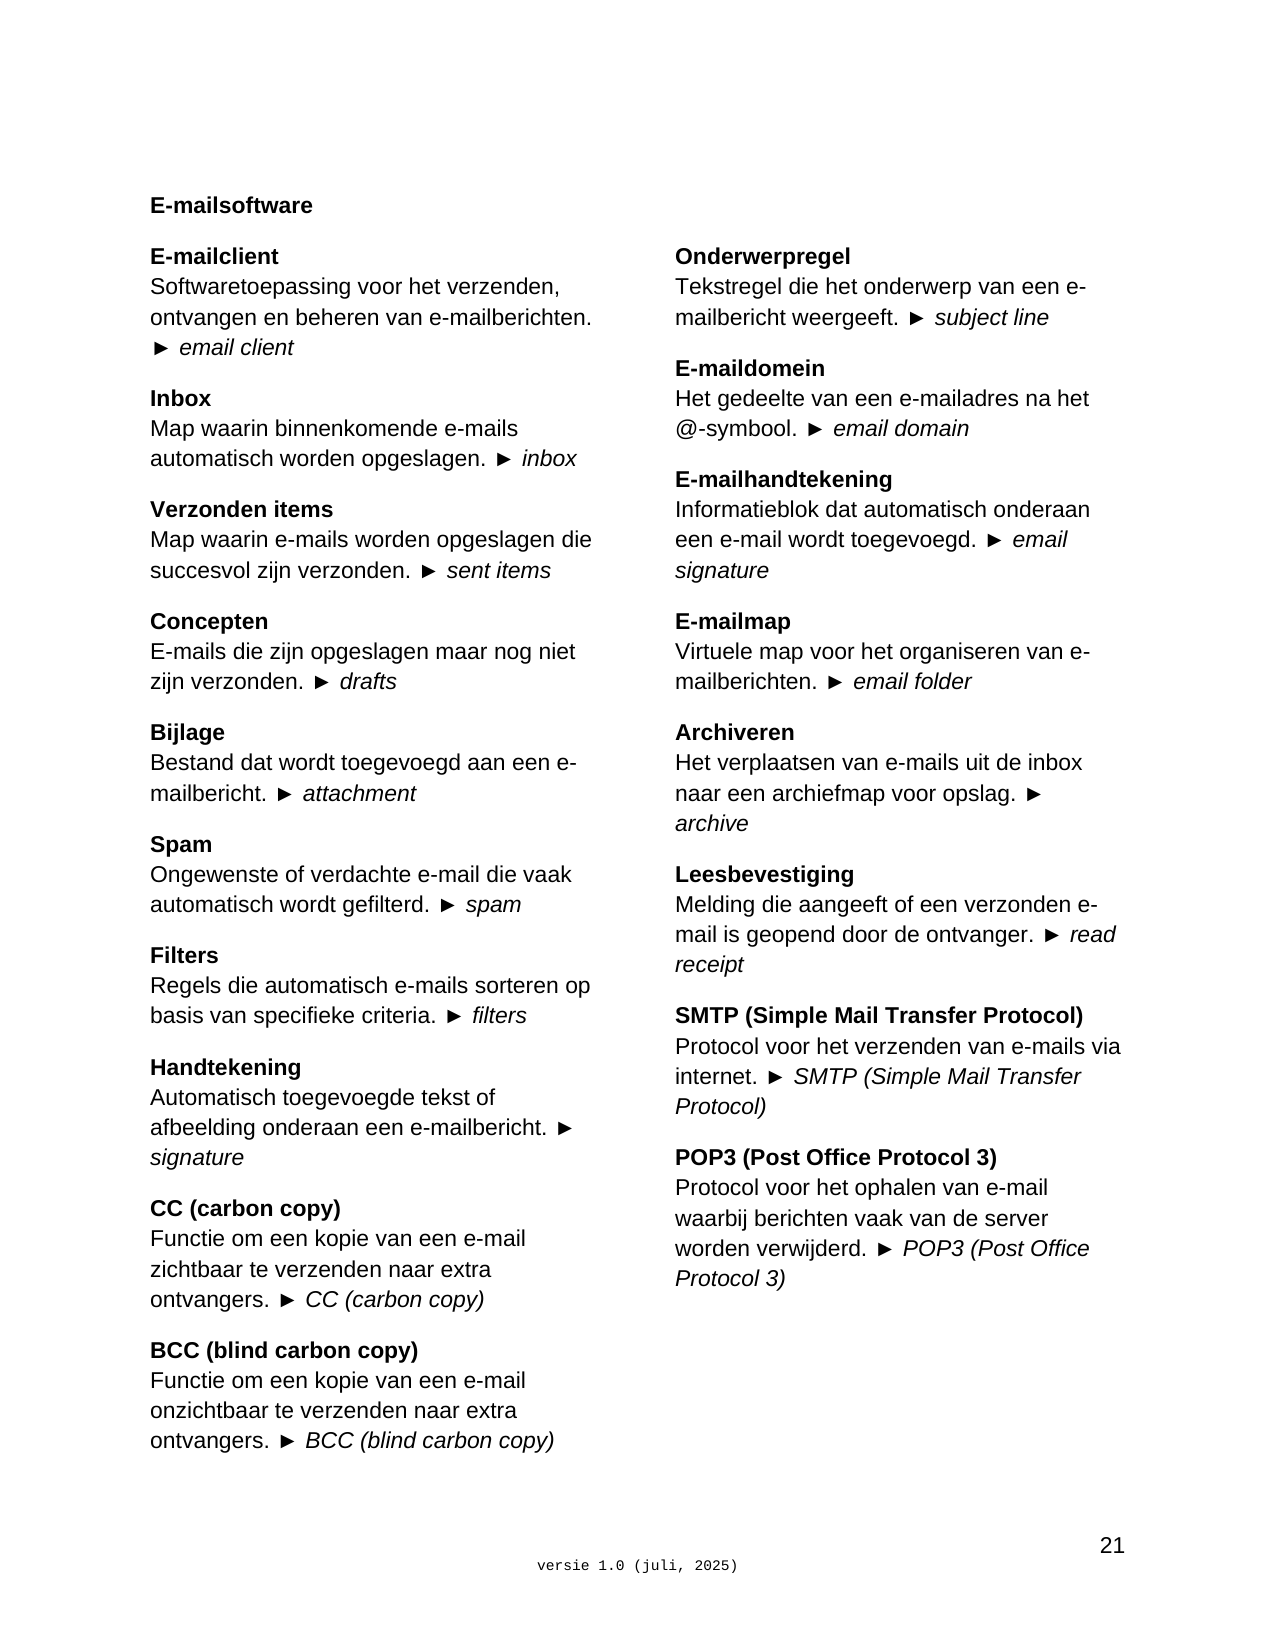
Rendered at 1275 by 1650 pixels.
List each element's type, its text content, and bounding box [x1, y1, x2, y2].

text Concepten E-mails die zijn opgeslagen maar nog niet zijn verzonden. ► drafts [150, 608, 600, 694]
text Filters Regels die automatisch e-mails sorteren op basis van specifieke criteria. ► filters [150, 942, 600, 1029]
text POP3 (Post Office Protocol 3) Protocol voor het ophalen van e-mail waarbij berichten vaak van de server worden verwijderd. ► POP3 (Post Office Protocol 3) [675, 1144, 1125, 1291]
text Inbox Map waarin binnenkomende e-mails automatisch worden opgeslagen. ► inbox [150, 385, 600, 471]
text Archiveren Het verplaatsen van e-mails uit de inbox naar een archiefmap voor opslag. ► archive [675, 719, 1125, 836]
text E-mailclient Softwaretoepassing voor het verzenden, ontvangen en beheren van e-mailberichten. ► email client [150, 243, 600, 360]
text Spam Ongewenste of verdachte e-mail die vaak automatisch wordt gefilterd. ► spam [150, 831, 600, 917]
text E-mailsoftware [150, 192, 1125, 218]
text E-mailhandtekening Informatieblok dat automatisch onderaan een e-mail wordt toegevoegd. ► email signature [675, 466, 1125, 583]
text Handtekening Automatisch toegevoegde tekst of afbeelding onderaan een e-mailbericht. ► signature [150, 1053, 600, 1170]
text Bijlage Bestand dat wordt toegevoegd aan een e-mailbericht. ► attachment [150, 719, 600, 806]
text CC (carbon copy) Functie om een kopie van een e-mail zichtbaar te verzenden naar extra ontvangers. ► CC (carbon copy) [150, 1195, 600, 1312]
text E-mailmap Virtuele map voor het organiseren van e-mailberichten. ► email folder [675, 608, 1125, 694]
text Verzonden items Map waarin e-mails worden opgeslagen die succesvol zijn verzonden. ► sent items [150, 496, 600, 583]
text BCC (blind carbon copy) Functie om een kopie van een e-mail onzichtbaar te verzenden naar extra ontvangers. ► BCC (blind carbon copy) [150, 1337, 600, 1454]
text Onderwerpregel Tekstregel die het onderwerp van een e-mailbericht weergeeft. ► subject line [675, 243, 1125, 330]
text SMTP (Simple Mail Transfer Protocol) Protocol voor het verzenden van e-mails via internet. ► SMTP (Simple Mail Transfer Protocol) [675, 1002, 1125, 1119]
text Leesbevestiging Melding die aangeeft of een verzonden e-mail is geopend door de ontvanger. ► read receipt [675, 861, 1125, 978]
text E-maildomein Het gedeelte van een e-mailadres na het @-symbool. ► email domain [675, 354, 1125, 441]
